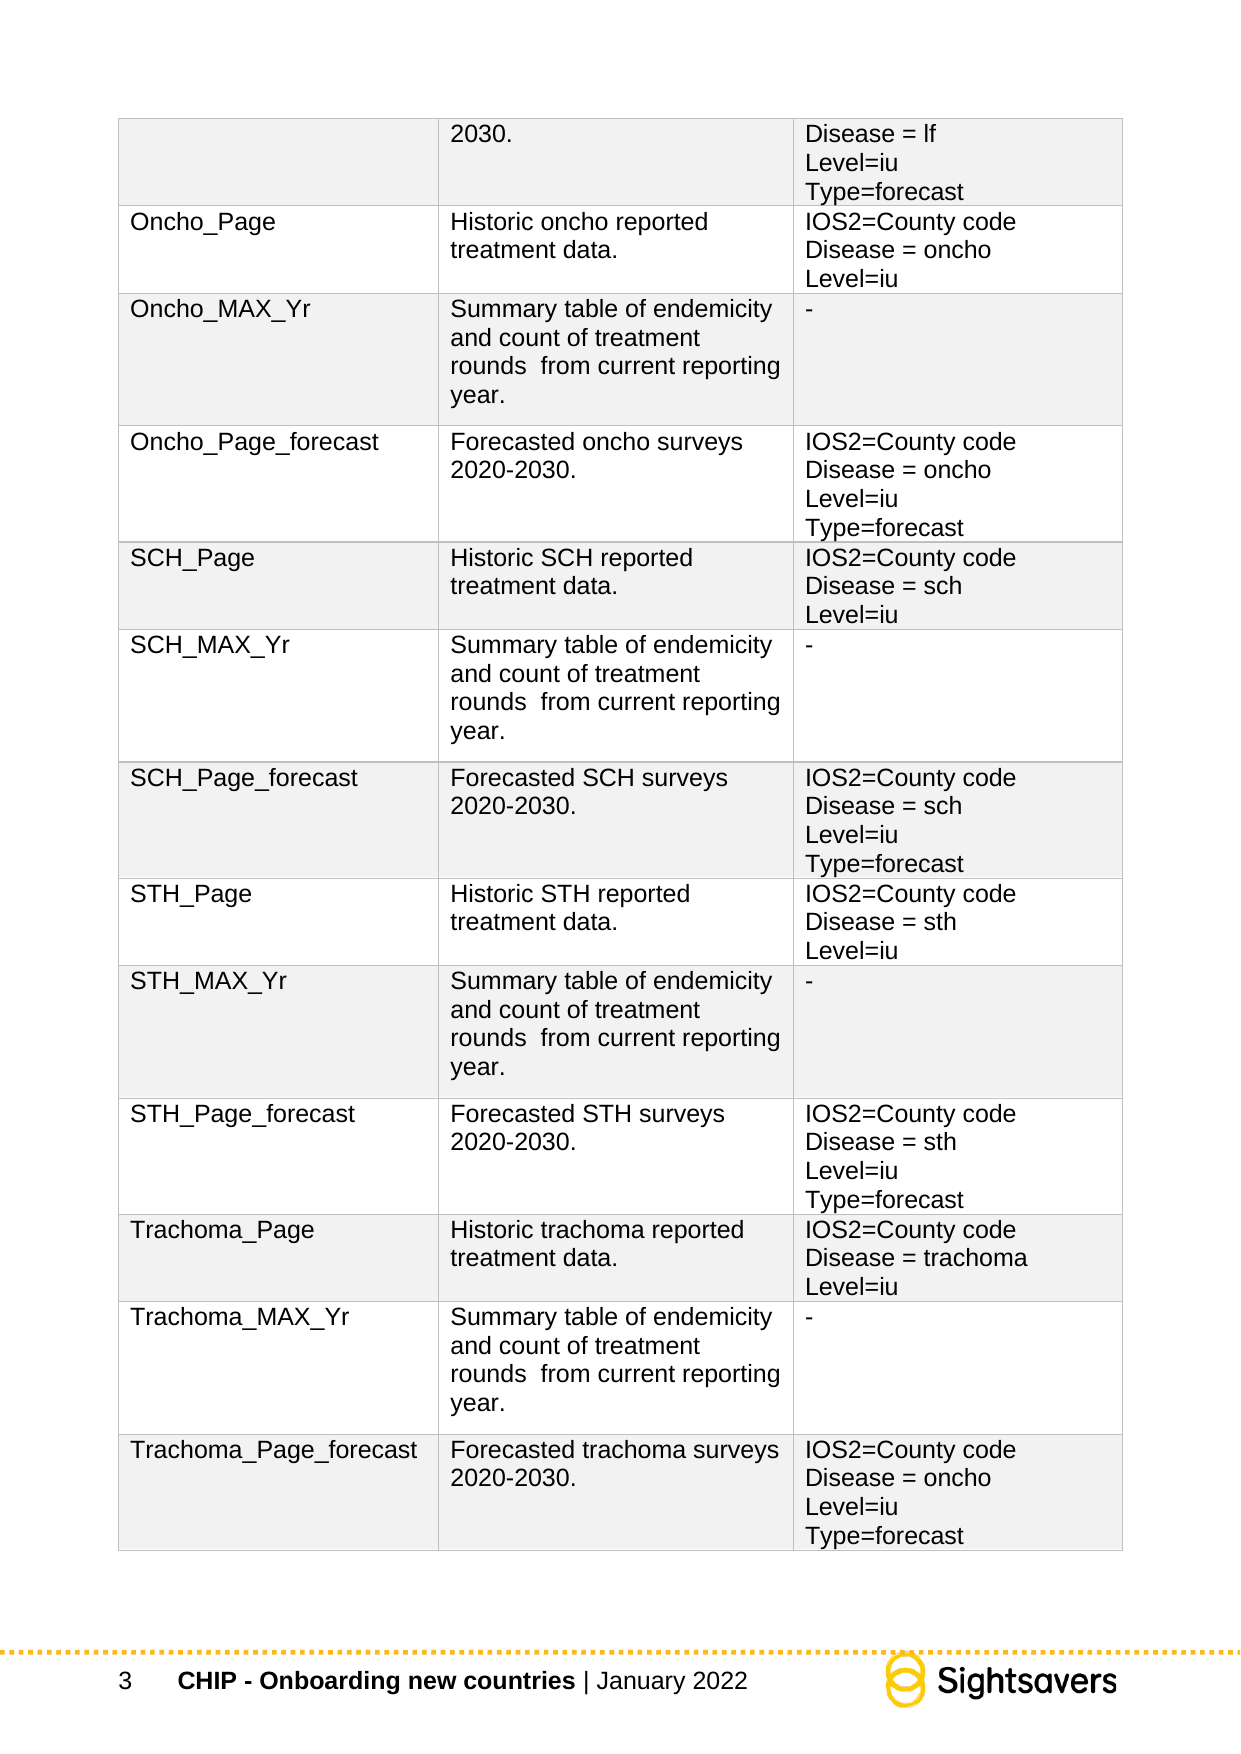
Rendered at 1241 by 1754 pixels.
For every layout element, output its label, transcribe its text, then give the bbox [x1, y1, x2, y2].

table_cell Oncho_MAX_Yr [119, 294, 438, 425]
table_cell IOS2=County code Disease = oncho Level=iu Type=forecast [794, 1435, 1122, 1549]
table_cell Forecasted trachoma surveys 2020-2030. [439, 1435, 793, 1549]
table_cell STH_Page [119, 879, 438, 965]
table_cell STH_Page_forecast [119, 1099, 438, 1213]
table_cell Summary table of endemicity and count of treatment rounds from current reporting year. [439, 966, 793, 1097]
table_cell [794, 119, 1122, 205]
table_cell Summary table of endemicity and count of treatment rounds from current reporting year. [439, 630, 793, 761]
table_cell Trachoma_Page [119, 1215, 438, 1301]
table_cell IOS2=County code Disease = oncho Level=iu [794, 206, 1122, 293]
table_cell Forecasted STH surveys 2020-2030. [439, 1099, 793, 1213]
table_cell Summary table of endemicity and count of treatment rounds from current reporting year. [439, 1302, 793, 1433]
table_cell Historic SCH reported treatment data. [439, 543, 793, 629]
table_cell Summary table of endemicity and count of treatment rounds from current reporting year. [439, 294, 793, 425]
table_cell IOS2=County code Disease = sth Level=iu Type=forecast [794, 1099, 1122, 1213]
table_cell IOS2=County code Disease = sch Level=iu [794, 543, 1122, 629]
table_cell Forecasted oncho surveys 2020-2030. [439, 426, 793, 541]
table_cell Historic oncho reported treatment data. [439, 206, 793, 293]
table_cell Oncho_Page_forecast [119, 426, 438, 541]
table_cell Historic trachoma reported treatment data. [439, 1215, 793, 1301]
table_cell IOS2=County code Disease = sch Level=iu Type=forecast [794, 763, 1122, 877]
table_cell IOS2=County code Disease = oncho Level=iu Type=forecast [794, 426, 1122, 541]
table_cell - [794, 1302, 1122, 1433]
table_cell IOS2=County code Disease = sth Level=iu [794, 879, 1122, 965]
table_cell LF_Page_forecast [119, 119, 438, 205]
table_cell Trachoma_MAX_Yr [119, 1302, 438, 1433]
table_cell SCH_MAX_Yr [119, 630, 438, 761]
table_cell - [794, 630, 1122, 761]
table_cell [439, 119, 793, 205]
table_cell Historic STH reported treatment data. [439, 879, 793, 965]
table_cell IOS2=County code Disease = trachoma Level=iu [794, 1215, 1122, 1301]
table_cell Trachoma_Page_forecast [119, 1435, 438, 1549]
table_cell SCH_Page [119, 543, 438, 629]
table_cell - [794, 294, 1122, 425]
picture [885, 1651, 1117, 1708]
table_cell SCH_Page_forecast [119, 763, 438, 877]
table_cell STH_MAX_Yr [119, 966, 438, 1097]
table_cell Oncho_Page [119, 206, 438, 293]
table_cell Forecasted SCH surveys 2020-2030. [439, 763, 793, 877]
table_cell - [794, 966, 1122, 1097]
